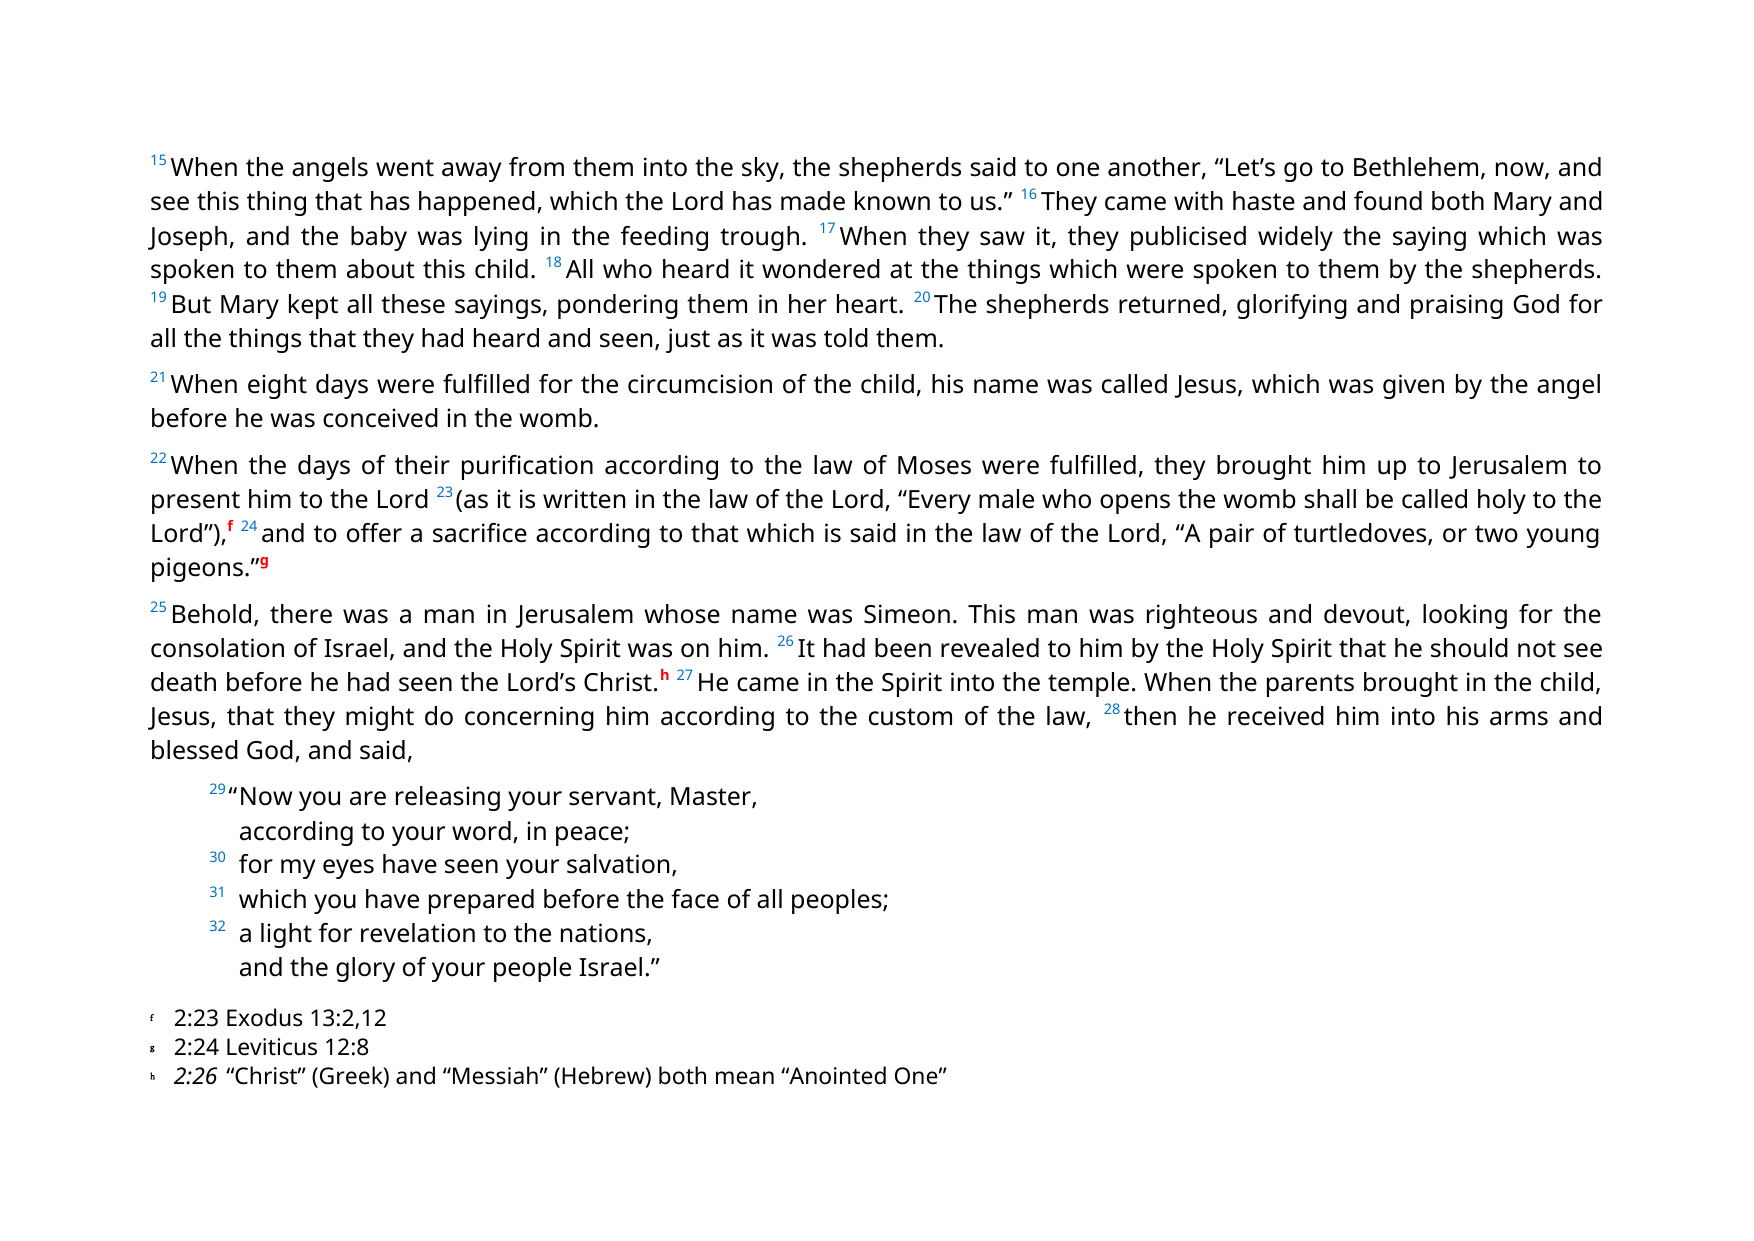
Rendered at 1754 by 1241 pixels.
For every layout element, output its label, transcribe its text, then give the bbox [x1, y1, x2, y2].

text 22 When the days of their purification according to the law of Moses were fulfilled, they brought him up to Jerusalem to present him to the Lord 23 (as it is written in the law of the Lord, “Every male who opens the womb shall be called holy to the Lord”), 24 and to offer a sacrifice according to that which is said in the law of the Lord, “A pair of turtledoves, or two young pigeons.” [150, 447, 1604, 584]
text 29 “ Now you are releasing your servant, Master, according to your word, in peace; [209, 779, 1545, 847]
text 25 Behold, there was a man in Jerusalem whose name was Simeon. This man was righteous and devout, looking for the consolation of Israel, and the Holy Spirit was on him. 26 It had been revealed to him by the Holy Spirit that he should not see death before he had seen the Lord’s Christ. 27 He came in the Spirit into the temple. When the parents brought in the child, Jesus, that they might do concerning him according to the custom of the law, 28 then he received him into his arms and blessed God, and said, [150, 596, 1604, 767]
text 21 When eight days were fulfilled for the circumcision of the child, his name was called Jesus, which was given by the angel before he was conceived in the womb. [150, 367, 1604, 435]
text 30 for my eyes have seen your salvation, [209, 847, 1545, 881]
text 15 When the angels went away from them into the sky, the shepherds said to one another, “Let’s go to Bethlehem, now, and see this thing that has happened, which the Lord has made known to us.” 16 They came with haste and found both Mary and Joseph, and the baby was lying in the feeding trough. 17 When they saw it, they publicised widely the saying which was spoken to them about this child. 18 All who heard it wondered at the things which were spoken to them by the shepherds. 19 But Mary kept all these sayings, pondering them in her heart. 20 The shepherds returned, glorifying and praising God for all the things that they had heard and seen, just as it was told them. [150, 150, 1604, 354]
text 31 which you have prepared before the face of all peoples; [209, 881, 1545, 915]
text 32 a light for revelation to the nations, and the glory of your people Israel.” [209, 915, 1545, 983]
